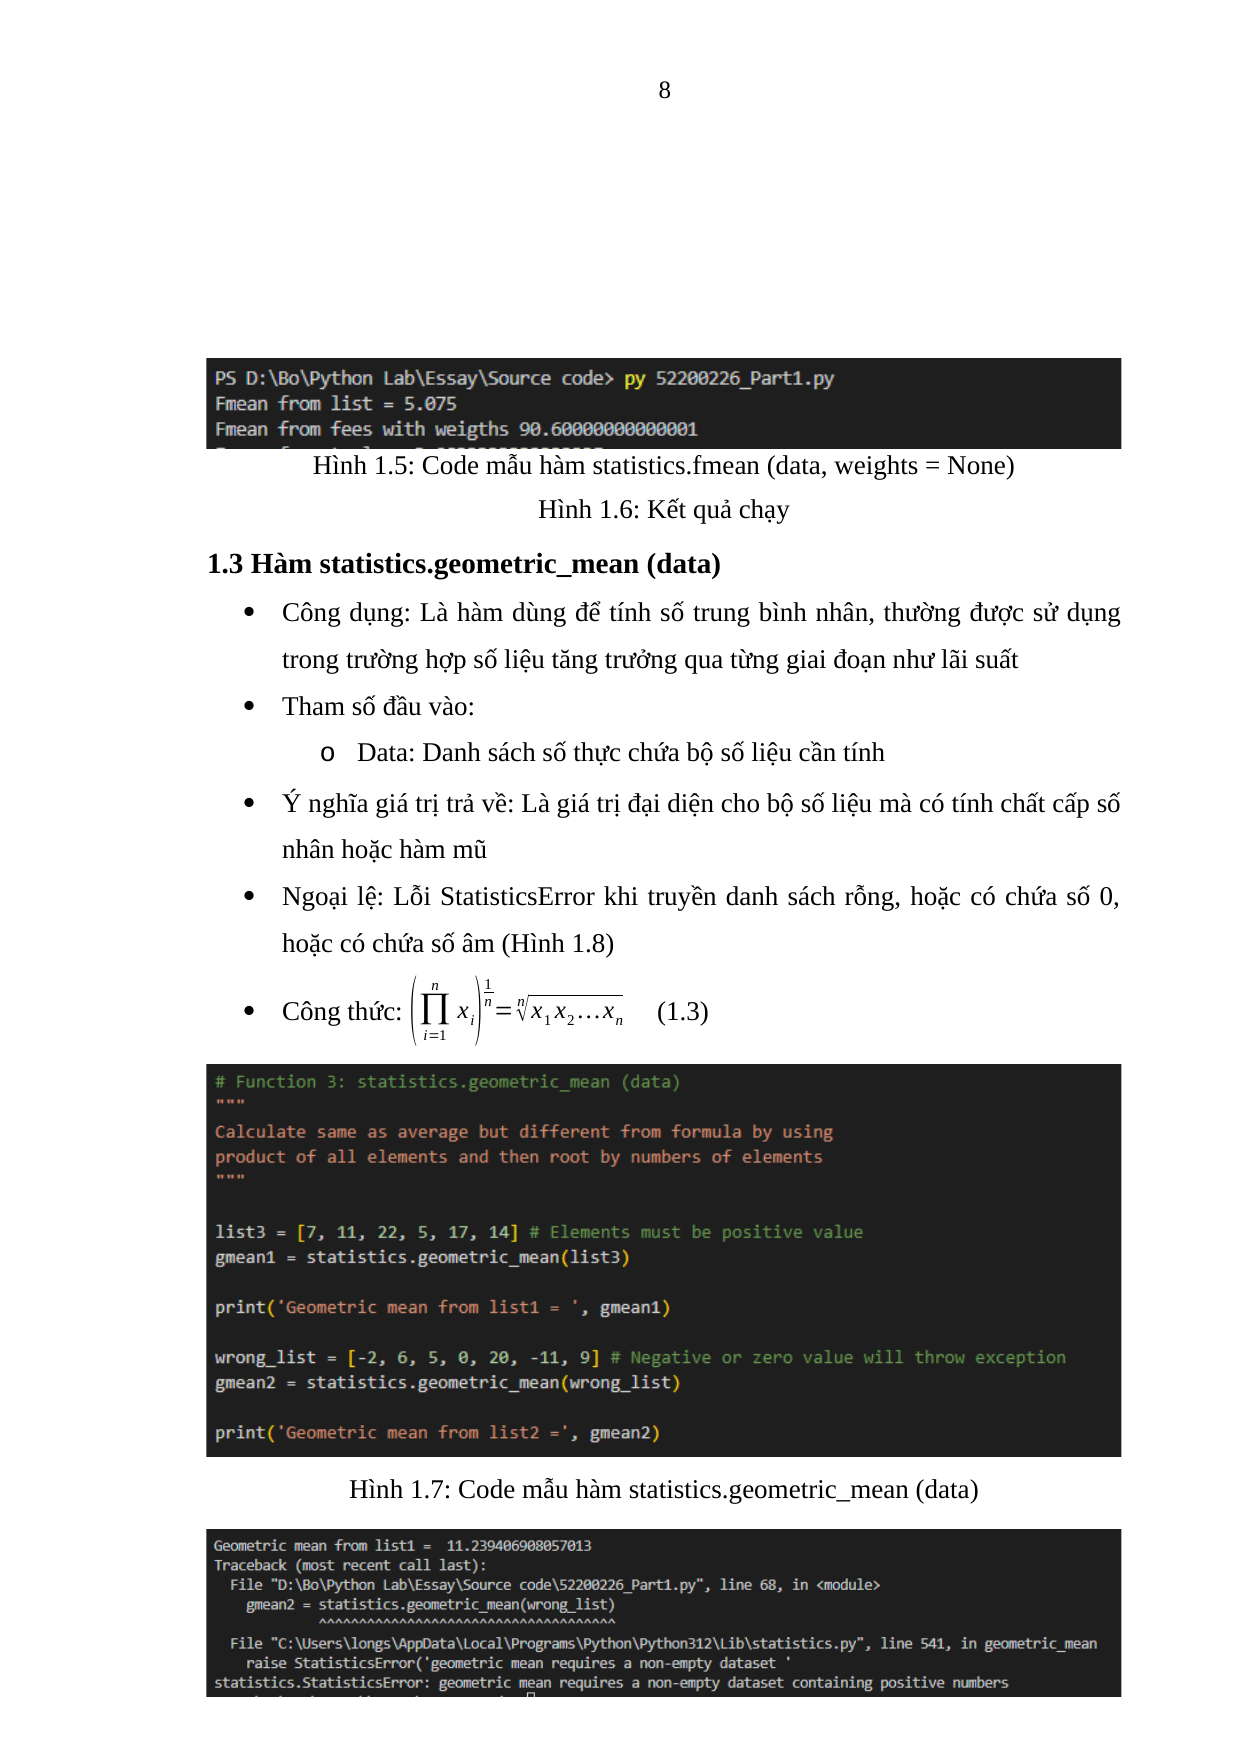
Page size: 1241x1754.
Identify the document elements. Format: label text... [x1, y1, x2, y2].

list Công thức: (1.3) [244, 973, 1122, 1048]
subtitle 1.3 Hàm statistics.geometric_mean (data) [207, 546, 1122, 579]
picture [206, 1529, 1122, 1697]
list Ngoại lệ: Lỗi StatisticsError khi truyền danh sách rỗng, hoặc có chứa số 0, hoặc có chứa số âm (Hình 1.8) [244, 880, 1122, 958]
picture [206, 358, 1122, 449]
list Tham số đầu vào: [244, 690, 1122, 721]
list Công dụng: Là hàm dùng để tính số trung bình nhân, thường được sử dụng trong trường hợp số liệu tăng trưởng qua từng giai đoạn như lãi suất [244, 596, 1122, 674]
list Data: Danh sách số thực chứa bộ số liệu cần tính [319, 737, 1122, 770]
picture [206, 1064, 1122, 1457]
list Ý nghĩa giá trị trả về: Là giá trị đại diện cho bộ số liệu mà có tính chất cấp số nhân hoặc hàm mũ [244, 787, 1122, 864]
